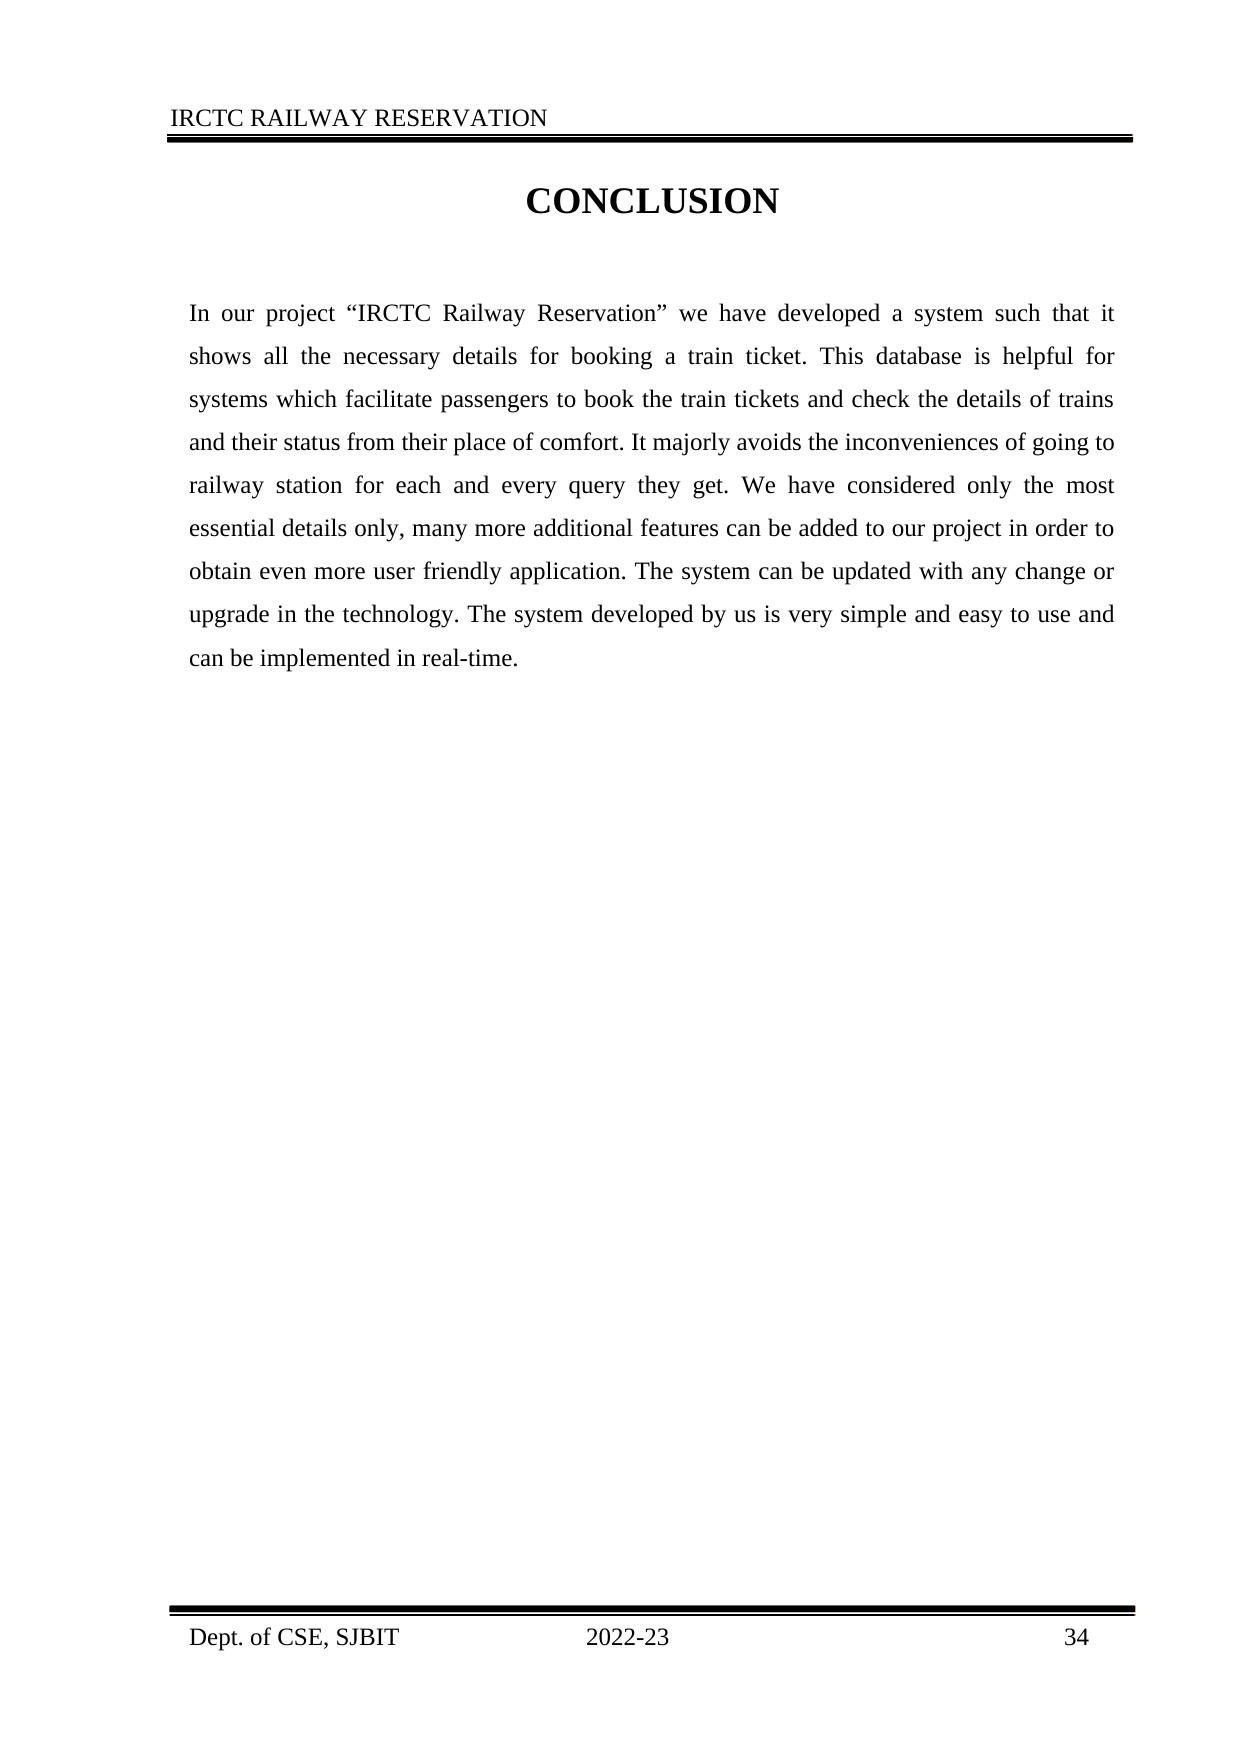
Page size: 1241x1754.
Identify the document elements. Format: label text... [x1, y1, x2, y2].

text In our project “IRCTC Railway Reservation” we have developed a system such that it shows all the necessary details for booking a train ticket. This database is helpful for systems which facilitate passengers to book the train tickets and check the details of trains and their status from their place of comfort. It majorly avoids the inconveniences of going to railway station for each and every query they get. We have considered only the most essential details only, many more additional features can be added to our project in order to obtain even more user friendly application. The system can be updated with any change or upgrade in the technology. The system developed by us is very simple and easy to use and can be implemented in real-time. [189, 298, 1116, 671]
text CONCLUSION [189, 178, 1116, 221]
